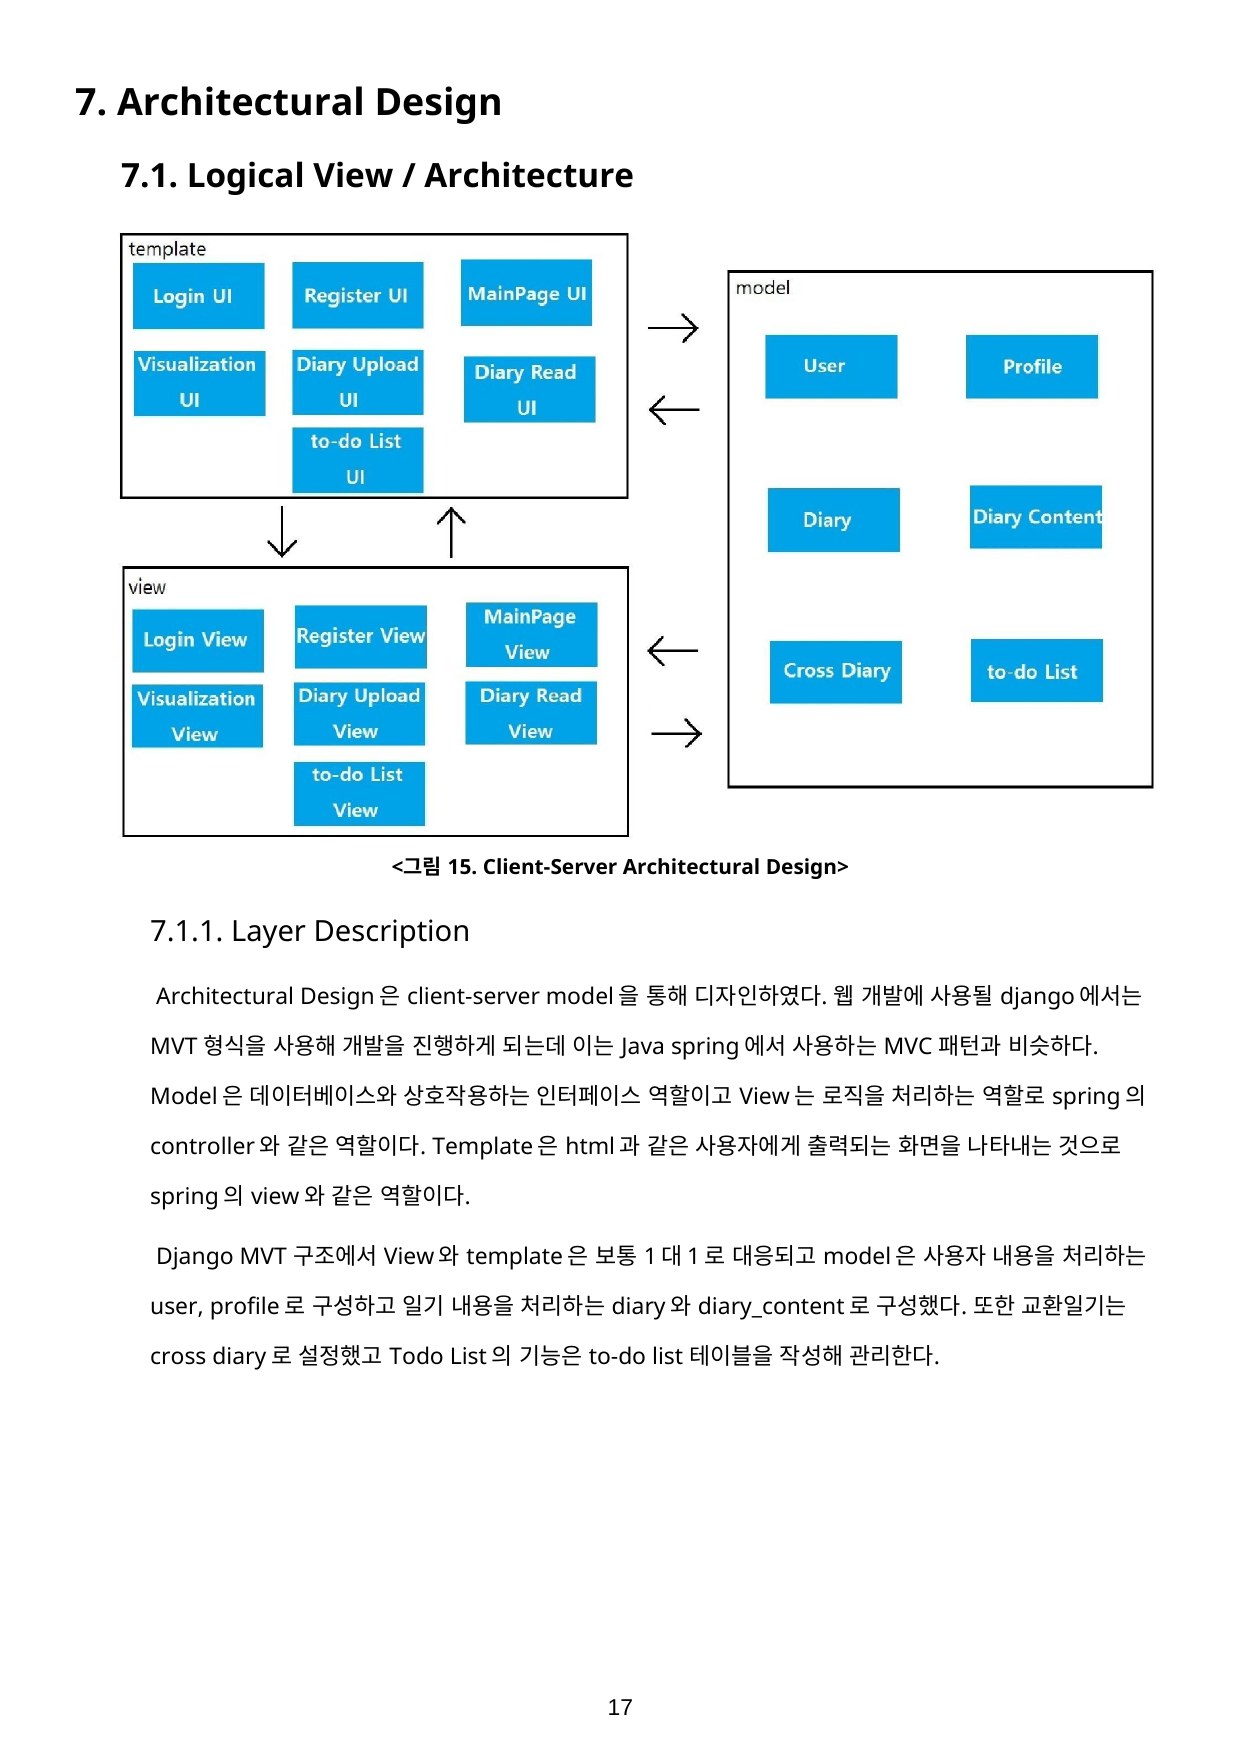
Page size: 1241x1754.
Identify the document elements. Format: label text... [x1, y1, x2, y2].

text Django MVT 구조에서 View와 template은 보통 1대1로 대응되고 model은 사용자 내용을 처리하는 user, profile로 구성하고 일기 내용을 처리하는 diary와 diary_content로 구성했다. 또한 교환일기는 cross diary로 설정했고 Todo List의 기능은 to-do list 테이블을 작성해 관리한다. [150, 1238, 1165, 1371]
text <그림 15. Client-Server Architectural Design> [75, 851, 1165, 881]
subtitle 7.1.1. Layer Description [98, 910, 1142, 950]
subtitle 7. Architectural Design [75, 75, 1142, 126]
subtitle 7.1. Logical View / Architecture [75, 152, 1165, 197]
text Architectural Design은 client-server model을 통해 디자인하였다. 웹 개발에 사용될 django에서는 MVT 형식을 사용해 개발을 진행하게 되는데 이는 Java spring에서 사용하는 MVC 패턴과 비슷하다. Model은 데이터베이스와 상호작용하는 인터페이스 역할이고 View는 로직을 처리하는 역할로 spring의 controller와 같은 역할이다. Template은 html과 같은 사용자에게 출력되는 화면을 나타내는 것으로 spring의 view와 같은 역할이다. [150, 978, 1165, 1211]
picture [105, 219, 1158, 839]
